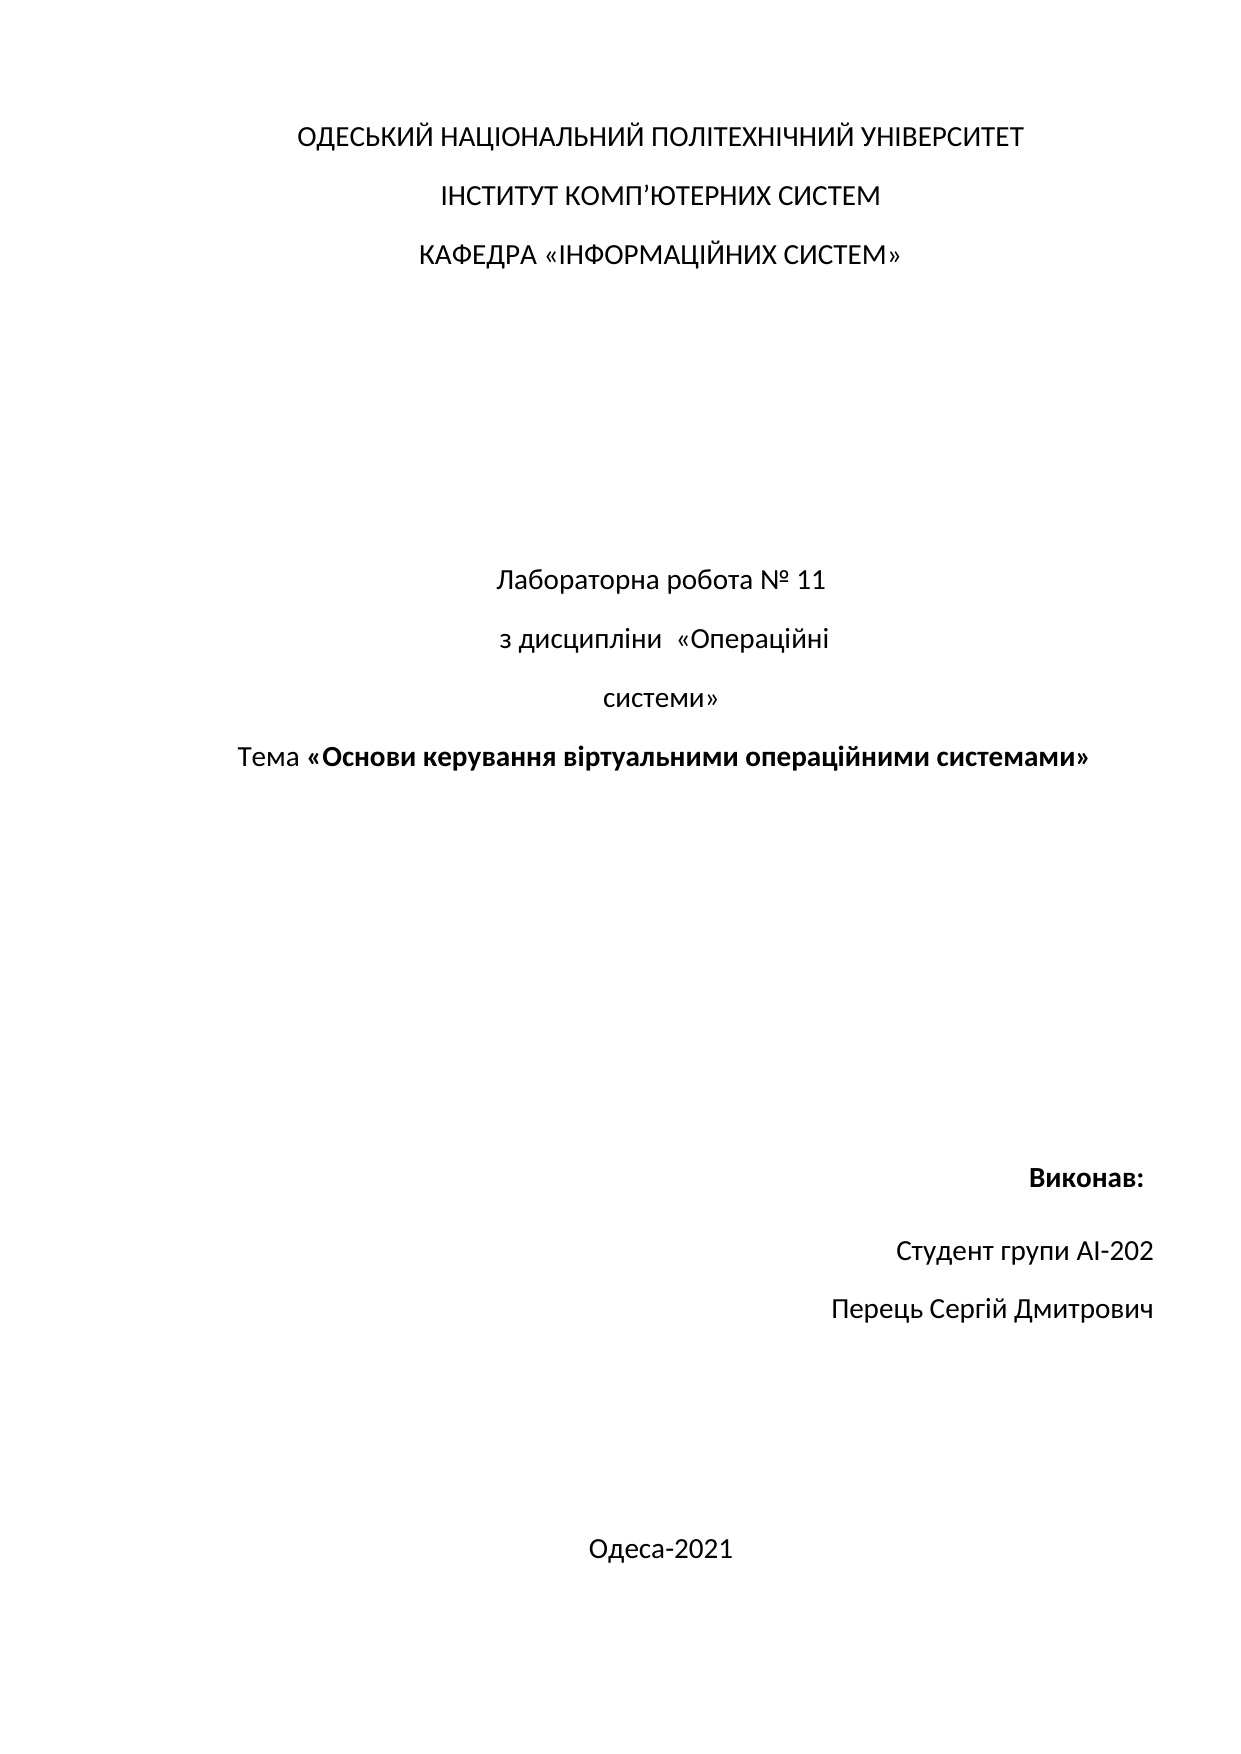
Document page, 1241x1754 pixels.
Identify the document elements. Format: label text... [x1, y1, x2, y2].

text Лабораторна робота № 11 [177, 561, 1145, 596]
text Студент групи AI-202 [177, 1232, 1154, 1268]
text Виконав: [177, 1159, 1144, 1195]
text КАФЕДРА «ІНФОРМАЦІЙНИХ СИСТЕМ» [177, 236, 1143, 272]
text ОДЕСЬКИЙ НАЦІОНАЛЬНИЙ ПОЛІТЕХНІЧНИЙ УНІВЕРСИТЕТ [177, 118, 1144, 154]
text Тема «Основи керування віртуальними операційними системами» [177, 738, 1152, 773]
text ІНСТИТУТ КОМП’ЮТЕРНИХ СИСТЕМ [177, 177, 1144, 213]
text Одеса-2021 [177, 1530, 1144, 1566]
text з дисципліни «Операційні [177, 620, 1145, 655]
text системи» [177, 679, 1145, 714]
text Перець Сергій Дмитрович [177, 1290, 1154, 1326]
